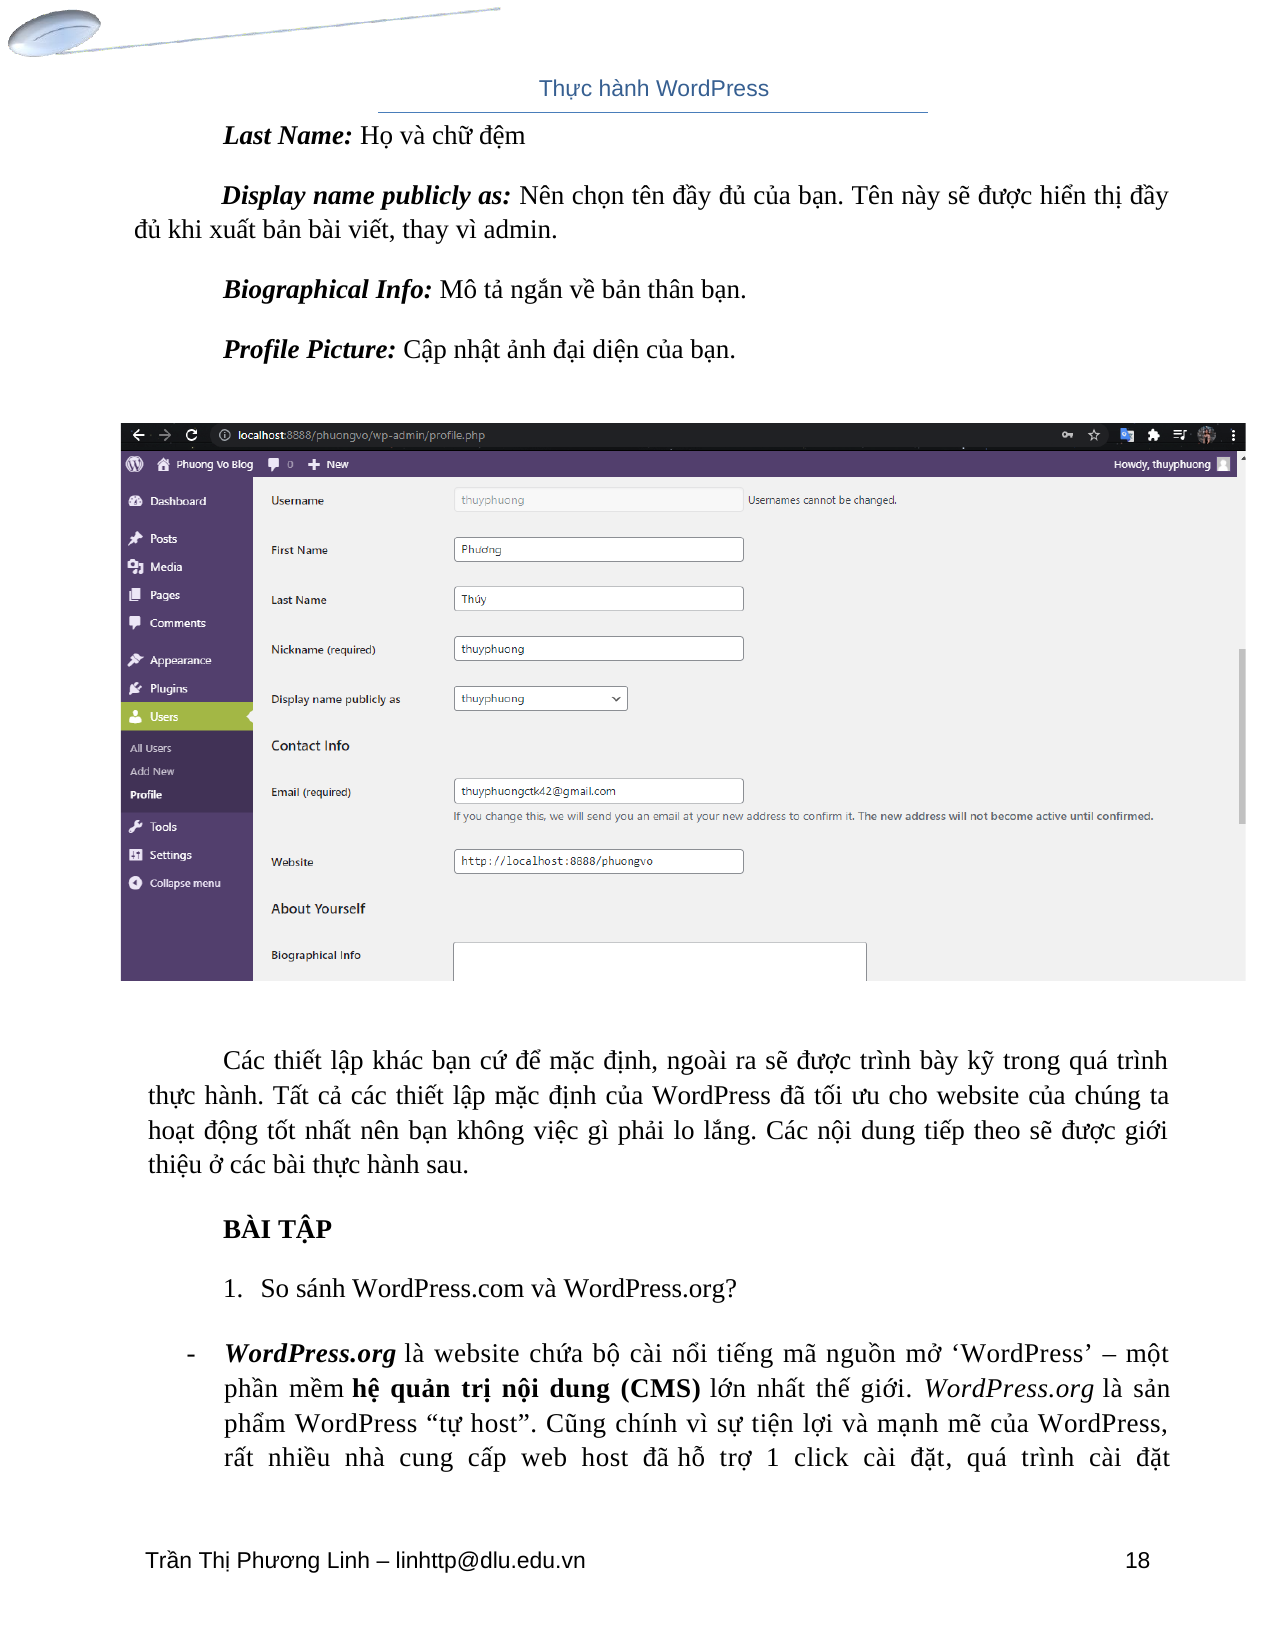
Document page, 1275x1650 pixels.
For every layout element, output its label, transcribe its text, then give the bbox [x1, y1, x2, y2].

text Profile Picture: Cập nhật ảnh đại diện của bạn. [223, 333, 1171, 364]
text Biographical Info: Mô tả ngắn về bản thân bạn. [223, 273, 1171, 304]
text Last Name: Họ và chữ đệm [223, 119, 1171, 150]
text Các thiết lập khác bạn cứ để mặc định, ngoài ra sẽ được trình bày kỹ trong quá trình thực hành. Tất cả các thiết lập mặc định của WordPress đã tối ưu cho website của chúng ta hoạt động tốt nhất nên bạn không việc gì phải lo lắng. Các nội dung tiếp theo sẽ được giới thiệu ở các bài thực hành sau. [148, 1044, 1171, 1180]
picture [120, 423, 1246, 981]
text BÀI TẬP [223, 1213, 1246, 1244]
list So sánh WordPress.com và WordPress.org? [223, 1272, 1171, 1303]
text Display name publicly as: Nên chọn tên đầy đủ của bạn. Tên này sẽ được hiển thị đầy đủ khi xuất bản bài viết, thay vì admin. [134, 179, 1171, 245]
picture [3, 0, 501, 69]
